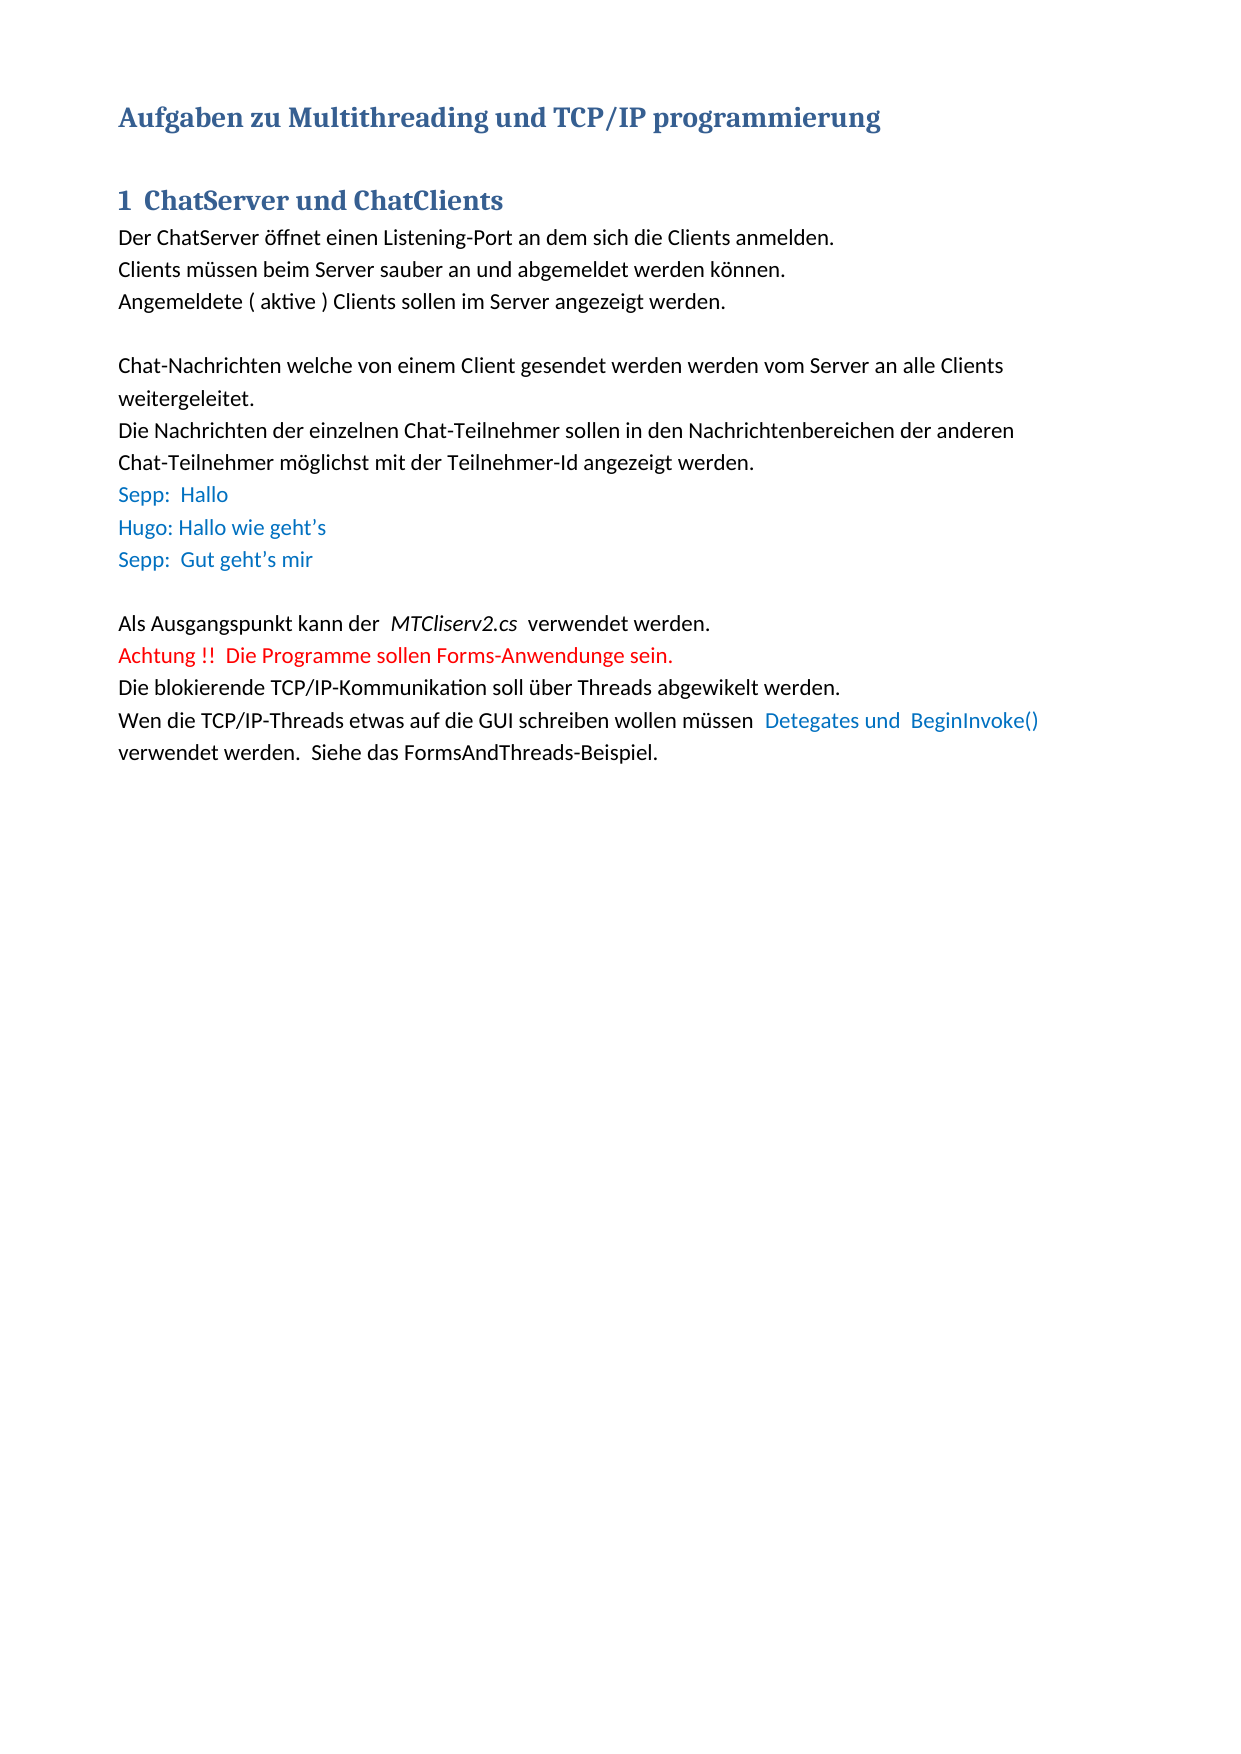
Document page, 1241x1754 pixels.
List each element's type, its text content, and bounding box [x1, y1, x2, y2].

text Die blokierende TCP/IP-Kommunikation soll über Threads abgewikelt werden. [118, 673, 1122, 702]
text Sepp: Gut geht’s mir [118, 545, 1122, 573]
text Wen die TCP/IP-Threads etwas auf die GUI schreiben wollen müssen Detegates und BeginInvoke() verwendet werden. Siehe das FormsAndThreads-Beispiel. [118, 706, 1122, 766]
text Angemeldete ( aktive ) Clients sollen im Server angezeigt werden. [118, 287, 1122, 315]
text Clients müssen beim Server sauber an und abgemeldet werden können. [118, 255, 1122, 283]
text Als Ausgangspunkt kann der MTCliserv2.cs verwendet werden. [118, 609, 1122, 637]
text Achtung !! Die Programme sollen Forms-Anwendunge sein. [118, 641, 1122, 669]
subtitle 1 ChatServer und ChatClients [118, 184, 1122, 218]
text Der ChatServer öffnet einen Listening-Port an dem sich die Clients anmelden. [118, 223, 1122, 251]
subtitle Aufgaben zu Multithreading und TCP/IP programmierung [118, 101, 1122, 135]
text Chat-Nachrichten welche von einem Client gesendet werden werden vom Server an alle Clients weitergeleitet. [118, 352, 1122, 412]
text Die Nachrichten der einzelnen Chat-Teilnehmer sollen in den Nachrichtenbereichen der anderen Chat-Teilnehmer möglichst mit der Teilnehmer-Id angezeigt werden. [118, 416, 1122, 476]
text Sepp: Hallo [118, 480, 1122, 508]
text Hugo: Hallo wie geht’s [118, 513, 1122, 541]
